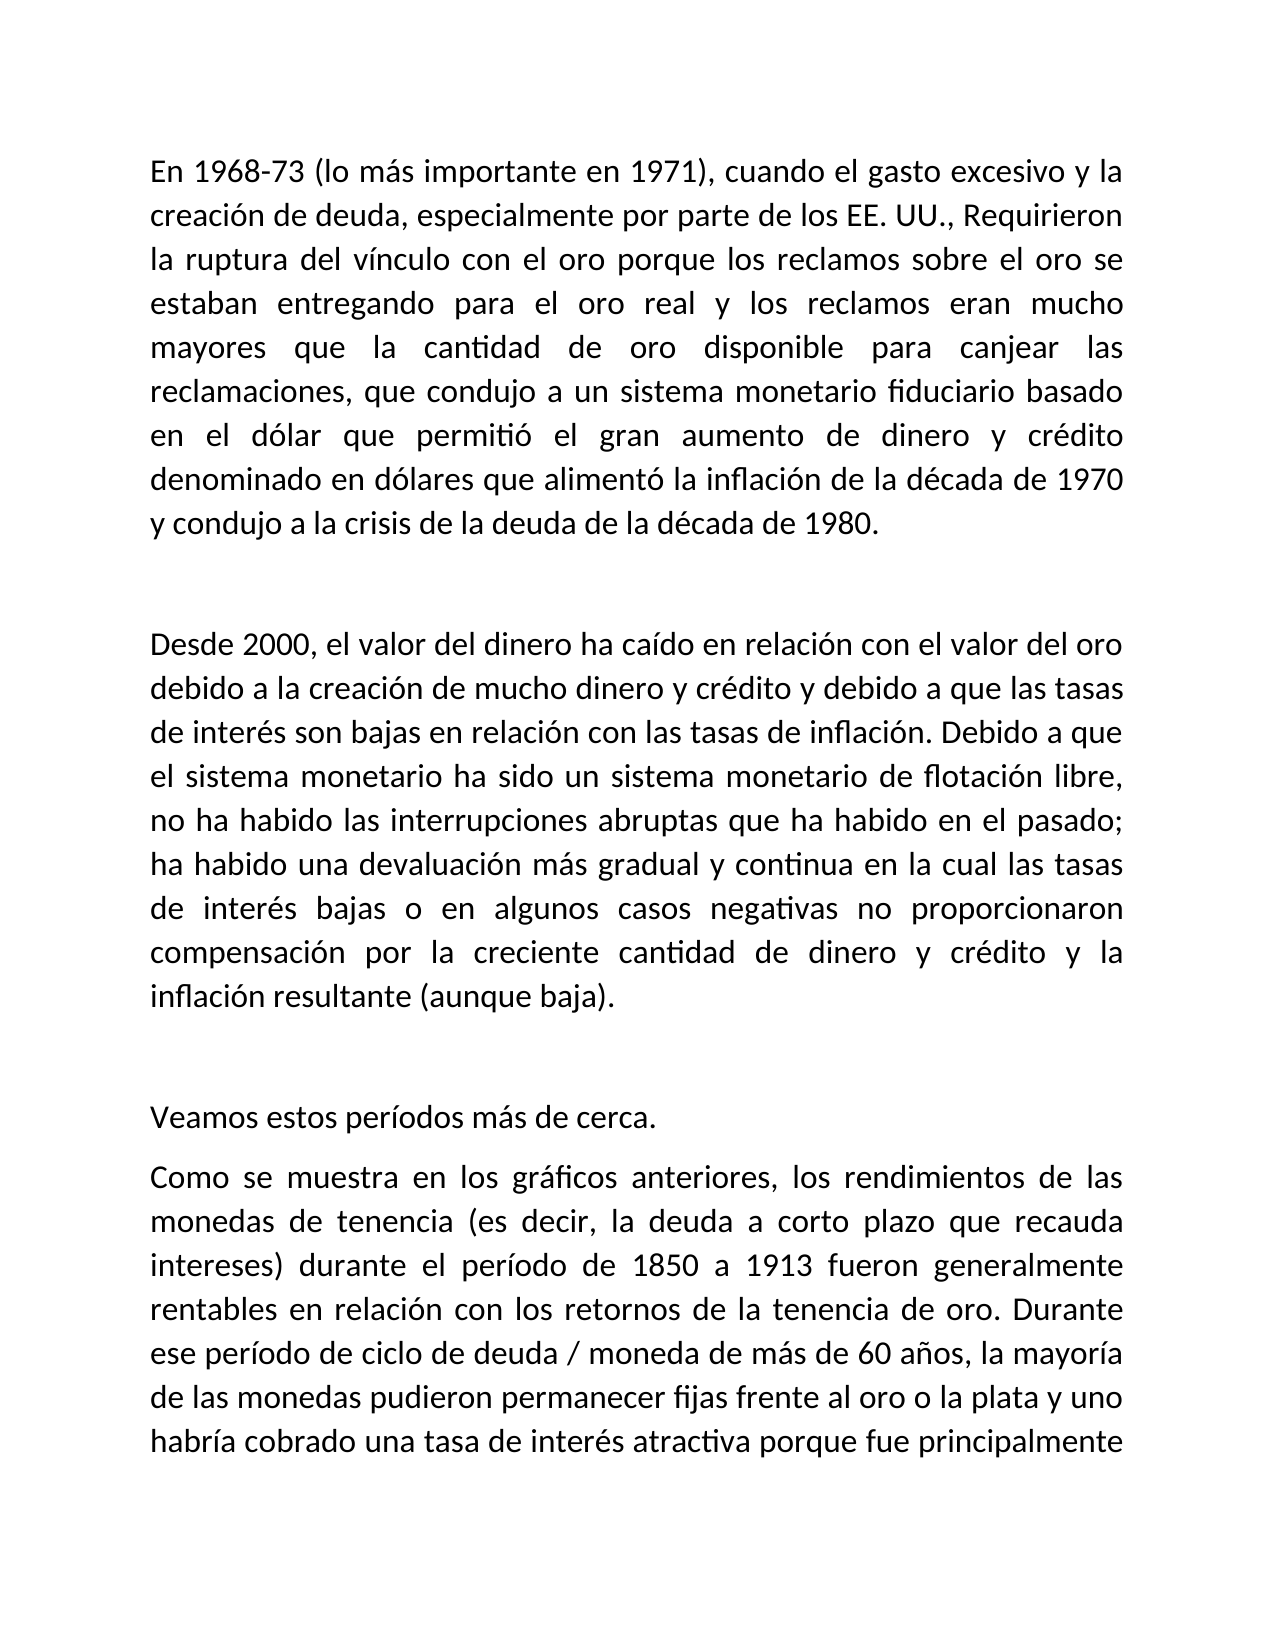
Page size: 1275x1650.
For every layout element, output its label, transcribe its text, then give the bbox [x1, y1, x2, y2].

text Desde 2000, el valor del dinero ha caído en relación con el valor del oro debido a la creación de mucho dinero y crédito y debido a que las tasas de interés son bajas en relación con las tasas de inflación. Debido a que el sistema monetario ha sido un sistema monetario de flotación libre, no ha habido las interrupciones abruptas que ha habido en el pasado; ha habido una devaluación más gradual y continua en la cual las tasas de interés bajas o en algunos casos negativas no proporcionaron compensación por la creciente cantidad de dinero y crédito y la inflación resultante (aunque baja). [150, 623, 1125, 1015]
text En 1968-73 (lo más importante en 1971), cuando el gasto excesivo y la creación de deuda, especialmente por parte de los EE. UU., Requirieron la ruptura del vínculo con el oro porque los reclamos sobre el oro se estaban entregando para el oro real y los reclamos eran mucho mayores que la cantidad de oro disponible para canjear las reclamaciones, que condujo a un sistema monetario fiduciario basado en el dólar que permitió el gran aumento de dinero y crédito denominado en dólares que alimentó la inflación de la década de 1970 y condujo a la crisis de la deuda de la década de 1980. [150, 150, 1125, 542]
text Veamos estos períodos más de cerca. [150, 1096, 1125, 1137]
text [150, 1156, 1125, 1461]
